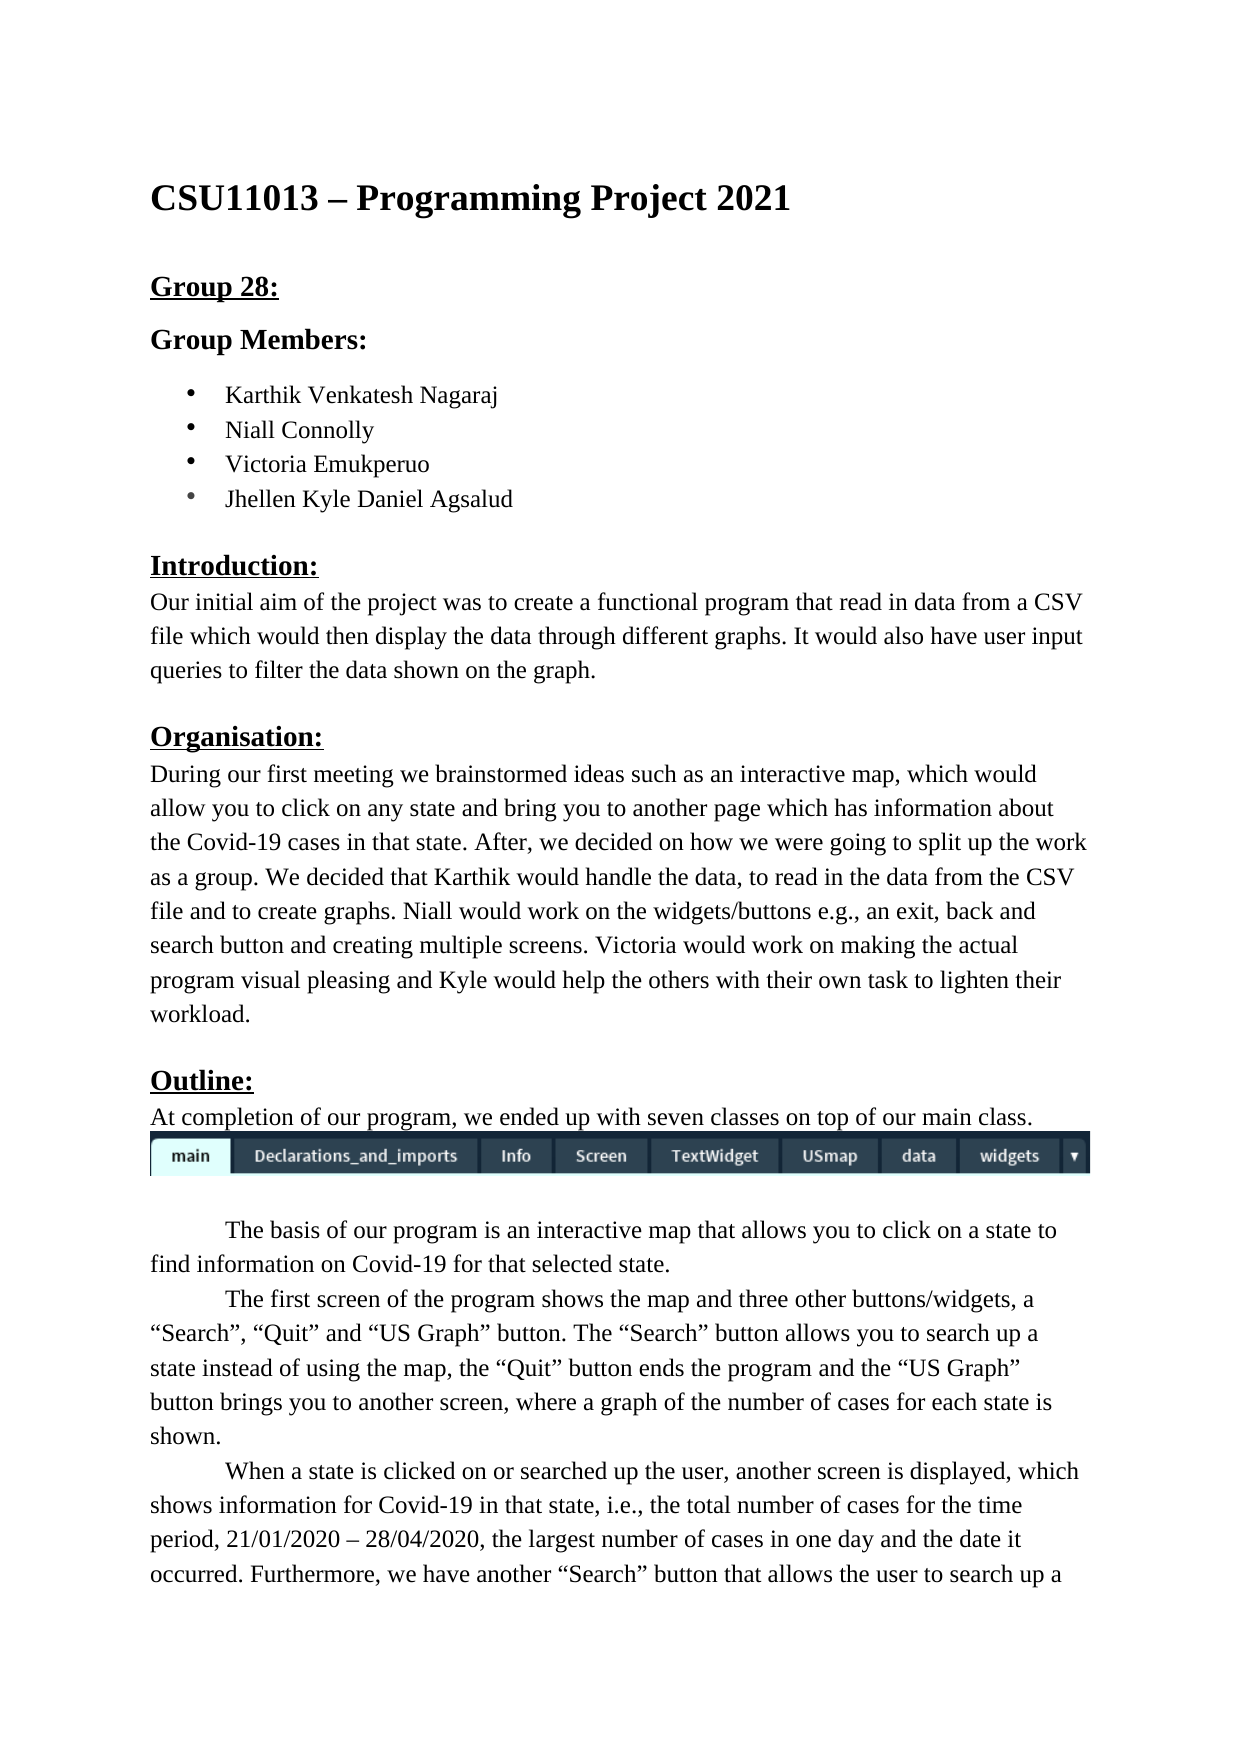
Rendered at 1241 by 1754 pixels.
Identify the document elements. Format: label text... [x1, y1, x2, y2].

list Karthik Venkatesh Nagaraj [187, 375, 1090, 409]
text Outline: [150, 1062, 1090, 1097]
text The first screen of the program shows the map and three other buttons/widgets, a “Search”, “Quit” and “US Graph” button. The “Search” button allows you to search up a state instead of using the map, the “Quit” button ends the program and the “US Graph” button brings you to another screen, where a graph of the number of cases for each state is shown. [150, 1278, 1090, 1450]
text The basis of our program is an interactive map that allows you to click on a state to find information on Covid-19 for that selected state. [150, 1209, 1090, 1278]
subtitle CSU11013 – Programming Project 2021 [150, 175, 1090, 218]
text At completion of our program, we ended up with seven classes on top of our main class. [150, 1097, 1090, 1131]
text Group Members: [150, 322, 1090, 356]
list Jhellen Kyle Daniel Agsalud [187, 478, 1090, 512]
list Niall Connolly [187, 409, 1090, 444]
picture [150, 1131, 1091, 1176]
text During our first meeting we brainstormed ideas such as an interactive map, which would allow you to click on any state and bring you to another page which has information about the Covid-19 cases in that state. After, we decided on how we were going to split up the work as a group. We decided that Karthik would handle the data, to read in the data from the CSV file and to create graphs. Niall would work on the widgets/buttons e.g., an exit, back and search button and creating multiple screens. Victoria would work on making the actual program visual pleasing and Kyle would help the others with their own task to lighten their workload. [150, 753, 1090, 1028]
list Victoria Emukperuo [187, 444, 1090, 478]
text Group 28: [150, 269, 1090, 303]
text Our initial aim of the project was to create a functional program that read in data from a CSV file which would then display the data through different graphs. It would also have user input queries to filter the data shown on the graph. [150, 581, 1090, 684]
text Introduction: [150, 547, 1090, 581]
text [150, 1450, 1090, 1588]
text Organisation: [150, 719, 1090, 753]
